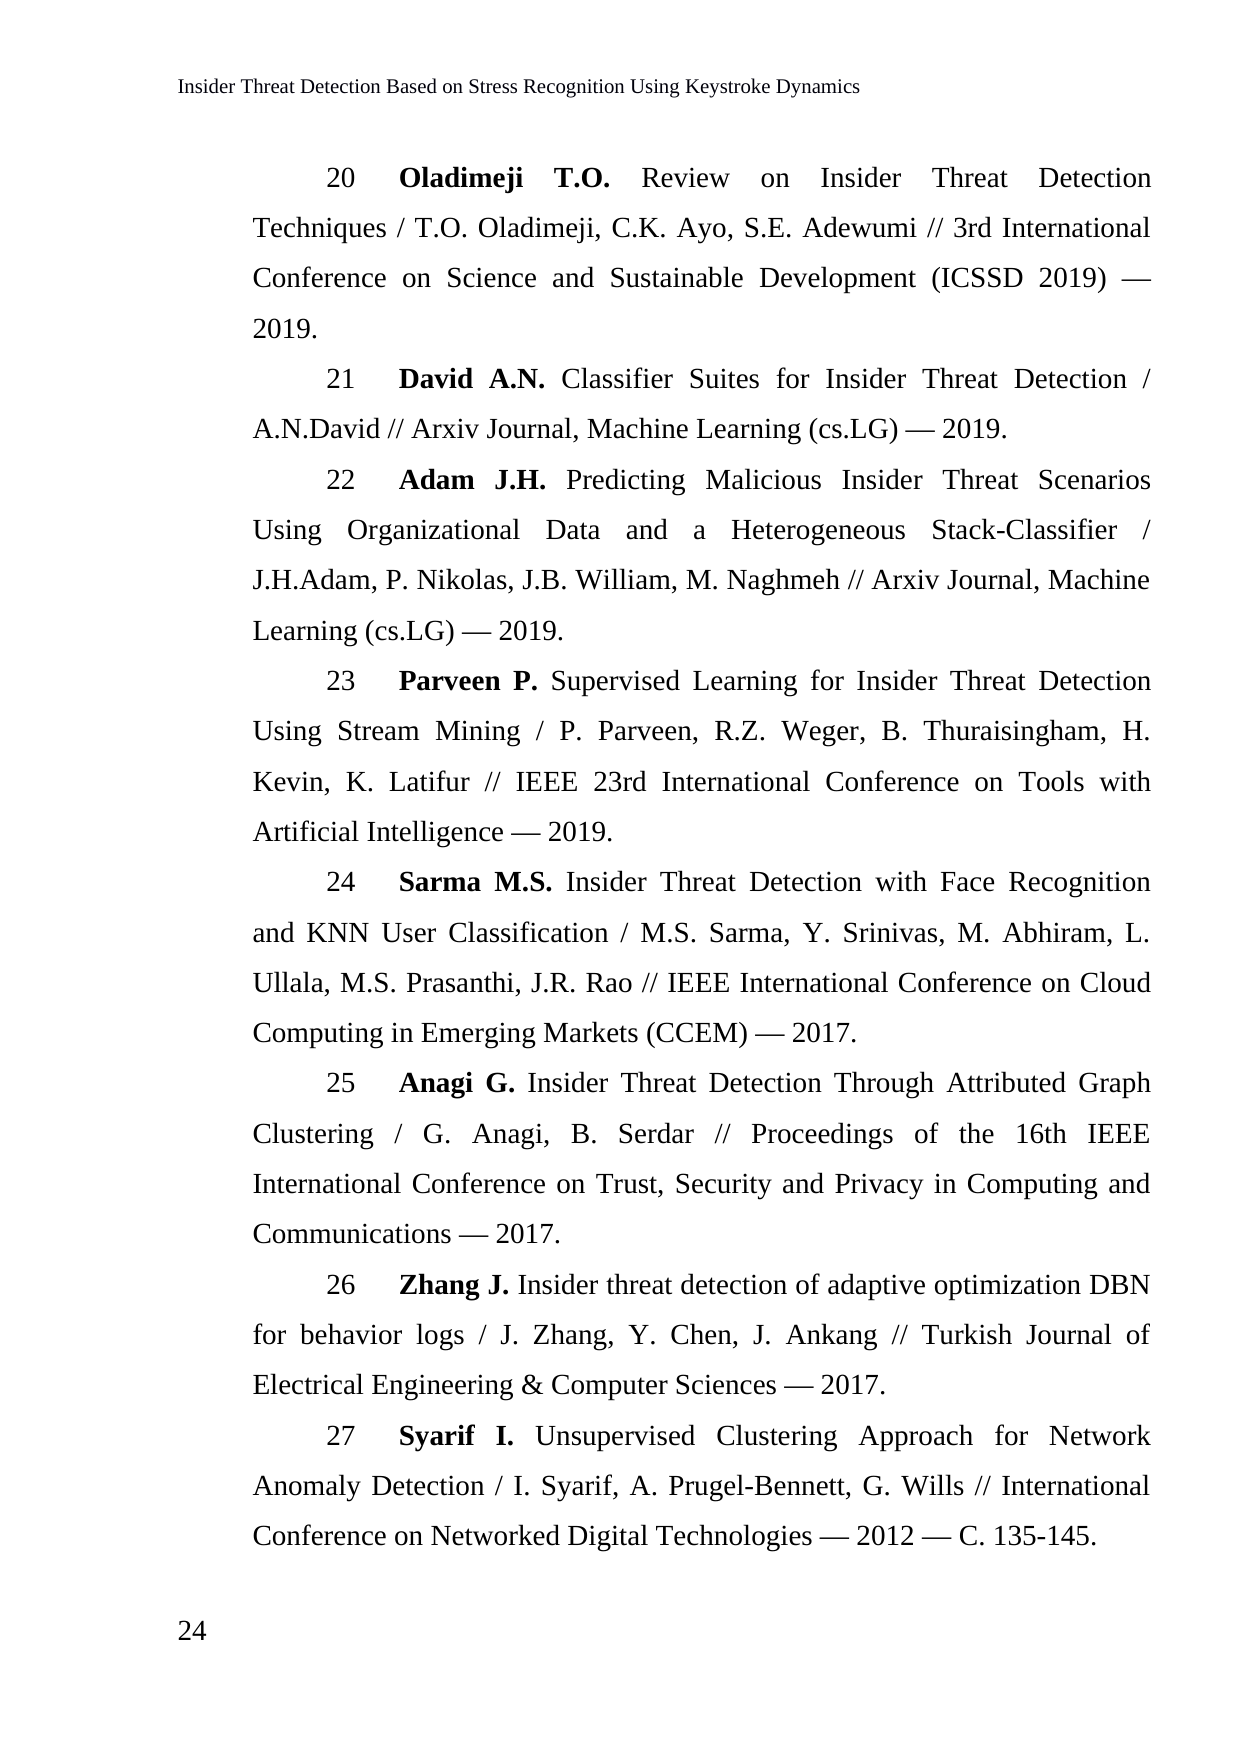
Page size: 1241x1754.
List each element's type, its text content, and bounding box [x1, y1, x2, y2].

list Anagi G. Insider Threat Detection Through Attributed Graph Clustering / G. Anagi, B. Serdar // Proceedings of the 16th IEEE International Conference on Trust, Security and Privacy in Computing and Communications — 2017. [252, 1066, 1152, 1250]
list Sarma M.S. Insider Threat Detection with Face Recognition and KNN User Classification / M.S. Sarma, Y. Srinivas, M. Abhiram, L. Ullala, M.S. Prasanthi, J.R. Rao // IEEE International Conference on Cloud Computing in Emerging Markets (CCEM) — 2017. [252, 864, 1152, 1049]
list Oladimeji T.O. Review on Insider Threat Detection Techniques / T.O. Oladimeji, C.K. Ayo, S.E. Adewumi // 3rd International Conference on Science and Sustainable Development (ICSSD 2019) — 2019. [252, 160, 1152, 344]
list Zhang J. Insider threat detection of adaptive optimization DBN for behavior logs / J. Zhang, Y. Chen, J. Ankang // Turkish Journal of Electrical Engineering & Computer Sciences — 2017. [252, 1267, 1152, 1401]
list Adam J.H. Predicting Malicious Insider Threat Scenarios Using Organizational Data and a Heterogeneous Stack-Classifier / J.H.Adam, P. Nikolas, J.B. William, M. Naghmeh // Arxiv Journal, Machine Learning (cs.LG) — 2019. [252, 462, 1152, 646]
list Parveen P. Supervised Learning for Insider Threat Detection Using Stream Mining / P. Parveen, R.Z. Weger, B. Thuraisingham, H. Kevin, K. Latifur // IEEE 23rd International Conference on Tools with Artificial Intelligence — 2019. [252, 663, 1152, 848]
list Syarif I. Unsupervised Clustering Approach for Network Anomaly Detection / I. Syarif, A. Prugel-Bennett, G. Wills // International Conference on Networked Digital Technologies — 2012 — С. 135-145. [252, 1418, 1152, 1552]
list David A.N. Classifier Suites for Insider Threat Detection / A.N.David // Arxiv Journal, Machine Learning (cs.LG) — 2019. [252, 361, 1152, 445]
